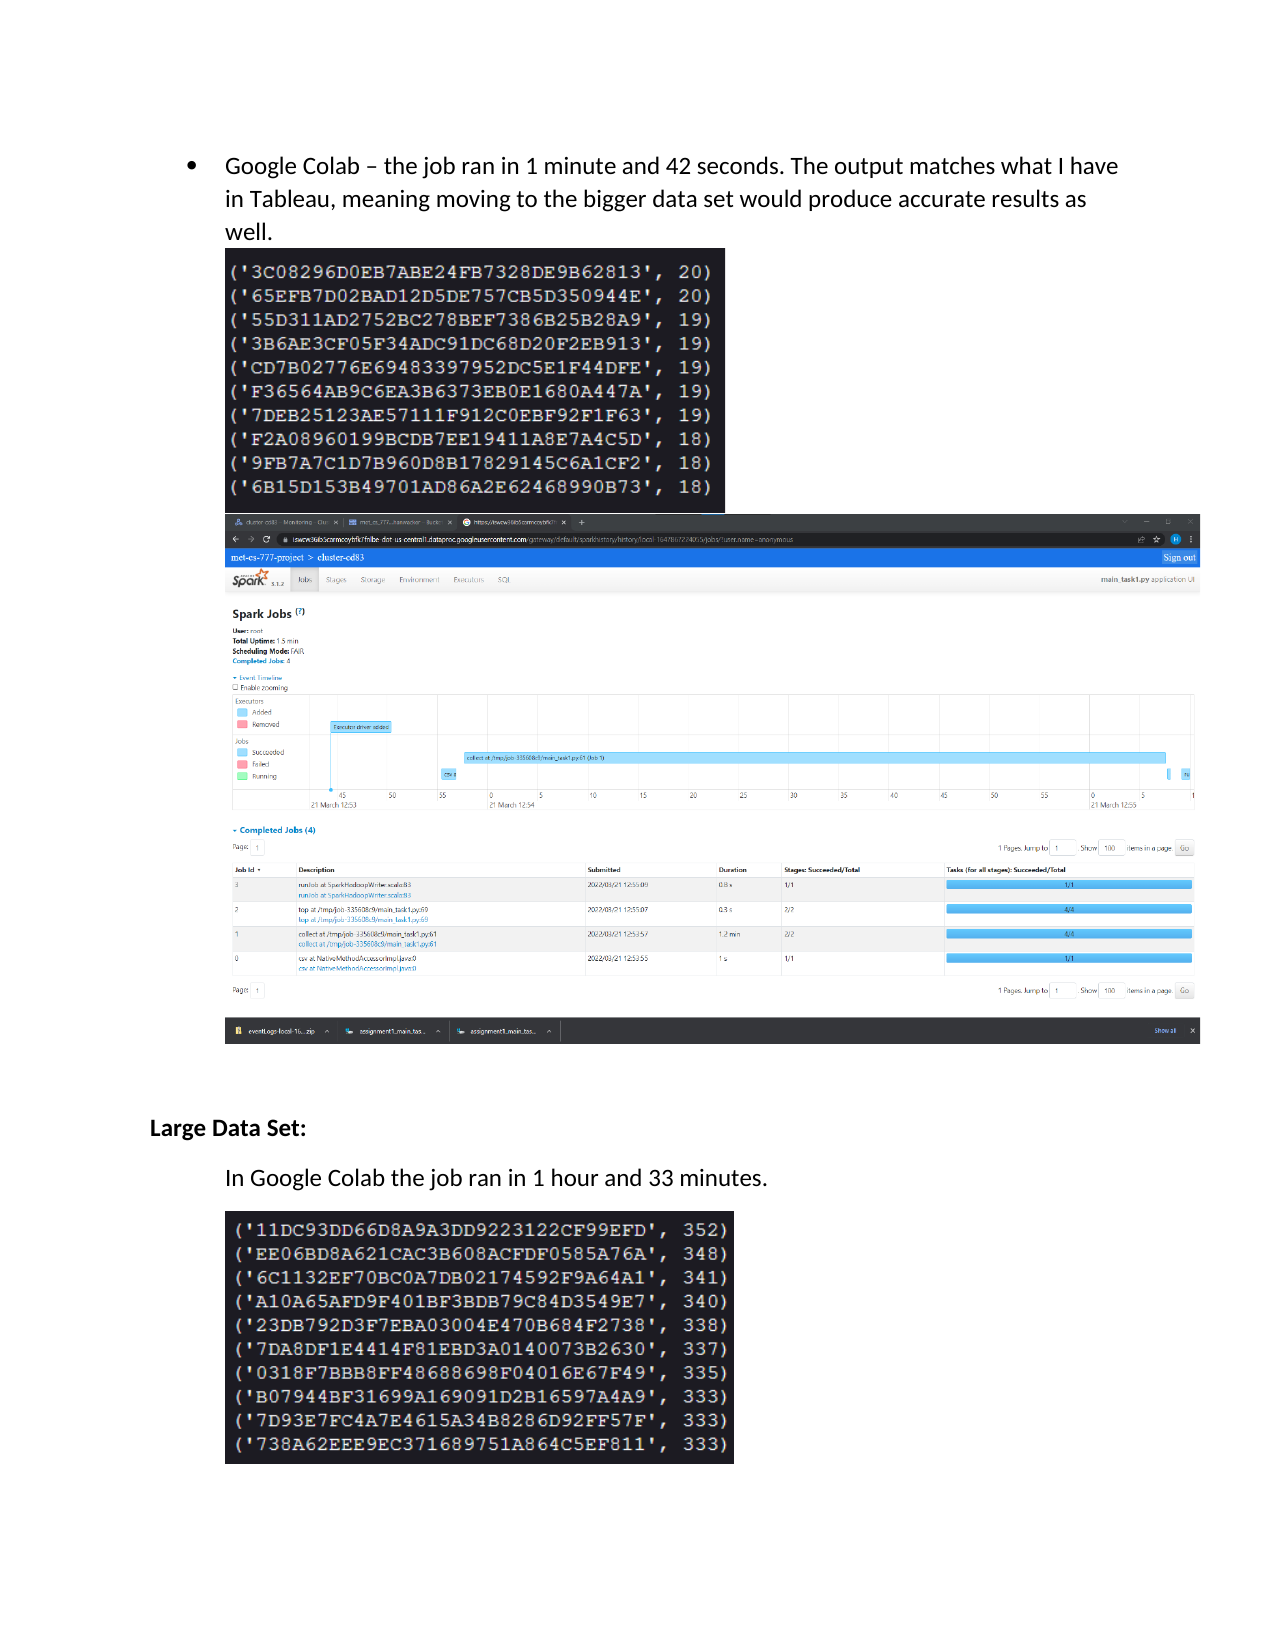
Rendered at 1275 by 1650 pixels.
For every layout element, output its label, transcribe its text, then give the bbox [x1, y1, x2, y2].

picture [225, 1211, 734, 1464]
picture [225, 514, 1200, 1044]
text Large Data Set: [150, 1112, 1125, 1143]
text In Google Colab the job ran in 1 hour and 33 minutes. [150, 1162, 1125, 1192]
list Google Colab – the job ran in 1 minute and 42 seconds. The output matches what I have in Tableau, meaning moving to the bigger data set would produce accurate results as well. [187, 150, 1125, 246]
picture [225, 248, 725, 513]
